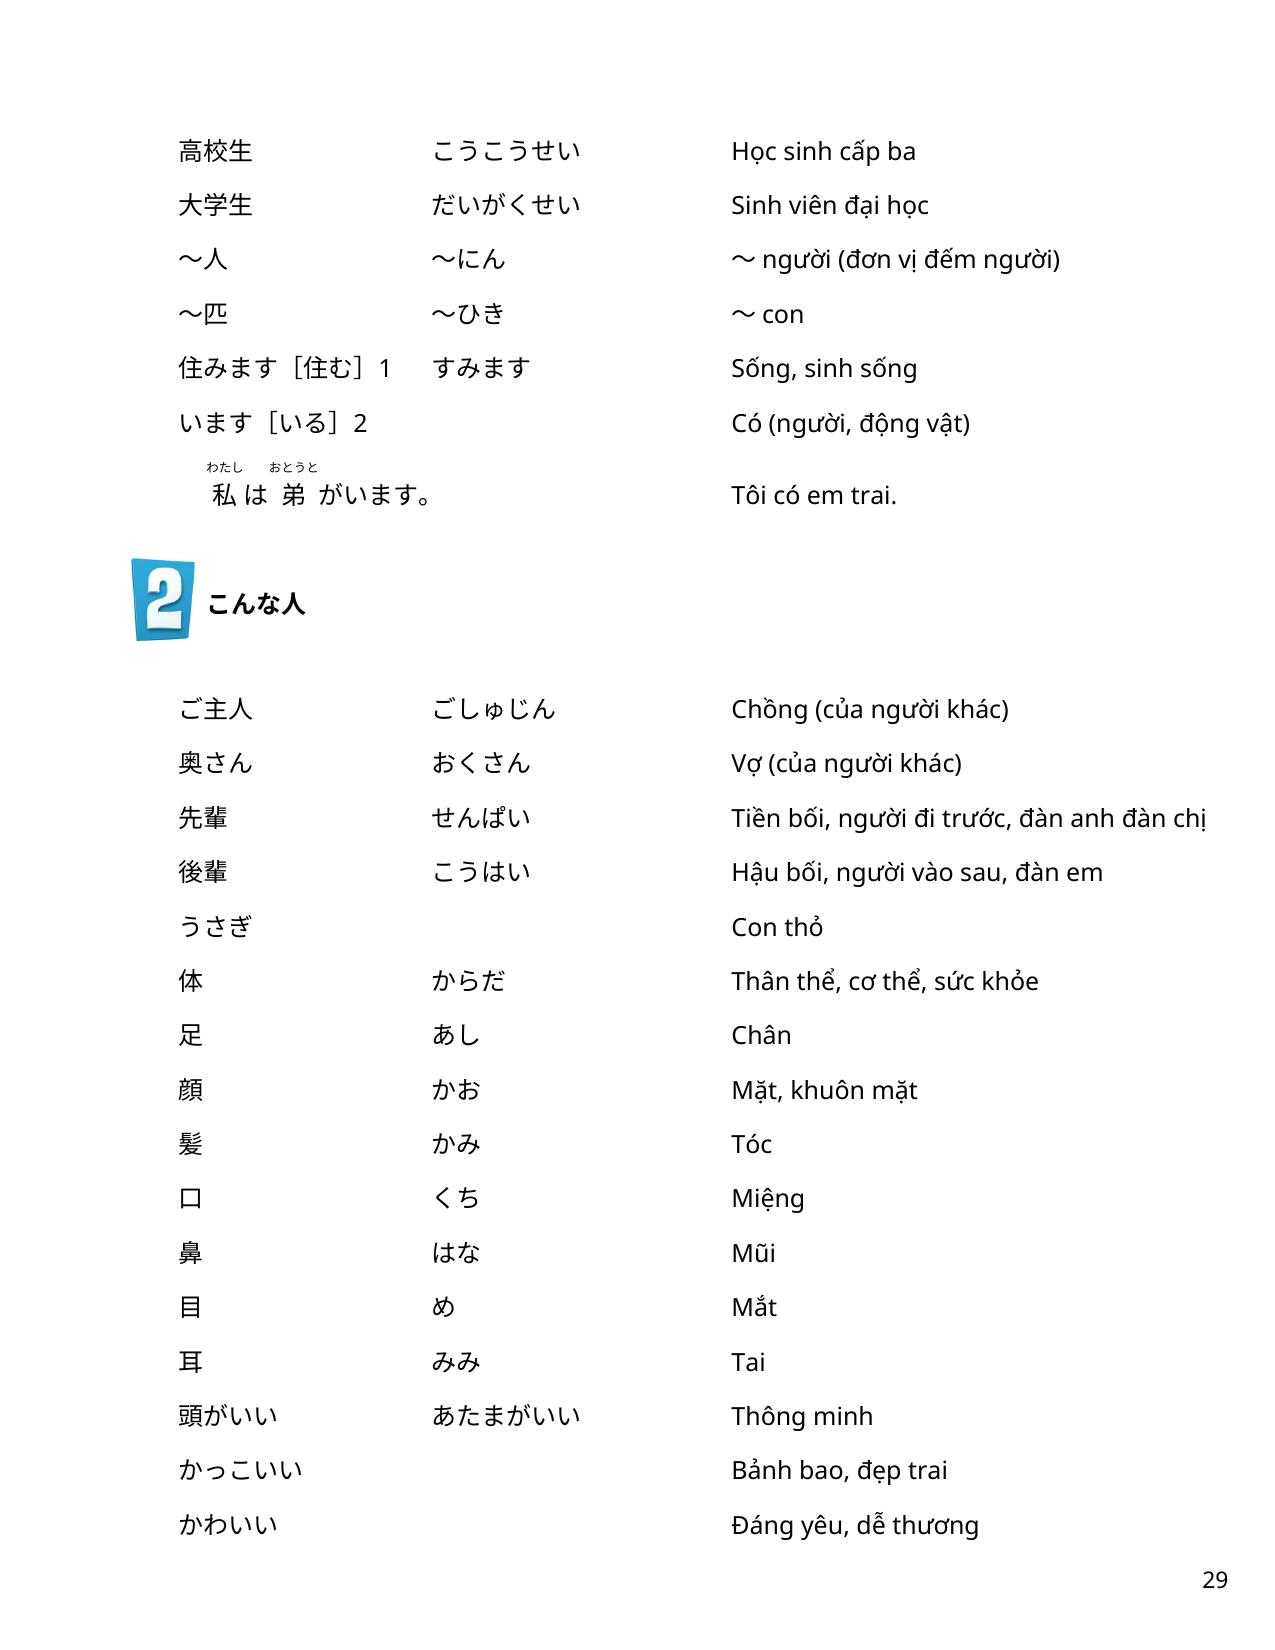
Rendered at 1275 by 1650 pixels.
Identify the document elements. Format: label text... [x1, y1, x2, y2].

picture [131, 558, 195, 641]
text かわいい Đáng yêu, dễ thương [178, 1505, 1228, 1541]
text はがいます。 Tôi có em trai. [178, 457, 1228, 512]
text 大学生 だいがくせい Sinh viên đại học [178, 186, 1228, 222]
text ～人 ～にん ～ người (đơn vị đếm người) [178, 240, 1228, 276]
text ～匹 ～ひき ～ con [178, 294, 1228, 331]
text 顔 かお Mặt, khuôn mặt [178, 1070, 1228, 1106]
text 耳 みみ Tai [178, 1342, 1228, 1378]
text います［いる］2 Có (người, động vật) [178, 403, 1275, 439]
text 先輩 せんぱい Tiền bối, người đi trước, đàn anh đàn chị [178, 798, 1228, 834]
text ご主人 ごしゅじん Chồng (của người khác) [178, 689, 1228, 726]
text 後輩 こうはい Hậu bối, người vào sau, đàn em [178, 853, 1228, 889]
text かっこいい Bảnh bao, đẹp trai [178, 1451, 1228, 1487]
text 体 からだ Thân thể, cơ thể, sức khỏe [178, 961, 1228, 998]
text 目 め Mắt [178, 1288, 1228, 1324]
text 高校生 こうこうせい Học sinh cấp ba [178, 131, 1228, 167]
text 住みます［住む］1 すみます Sống, sinh sống [131, 349, 1228, 385]
text 口 くち Miệng [178, 1179, 1228, 1215]
text こんな人 [195, 584, 1228, 620]
text 足 あし Chân [178, 1016, 1228, 1052]
text 鼻 はな Mũi [178, 1233, 1228, 1269]
text うさぎ Con thỏ [178, 907, 1228, 943]
text 髪 かみ Tóc [178, 1124, 1228, 1161]
text 奥さん おくさん Vợ (của người khác) [178, 744, 1228, 780]
text 頭がいい あたまがいい Thông minh [178, 1396, 1228, 1433]
